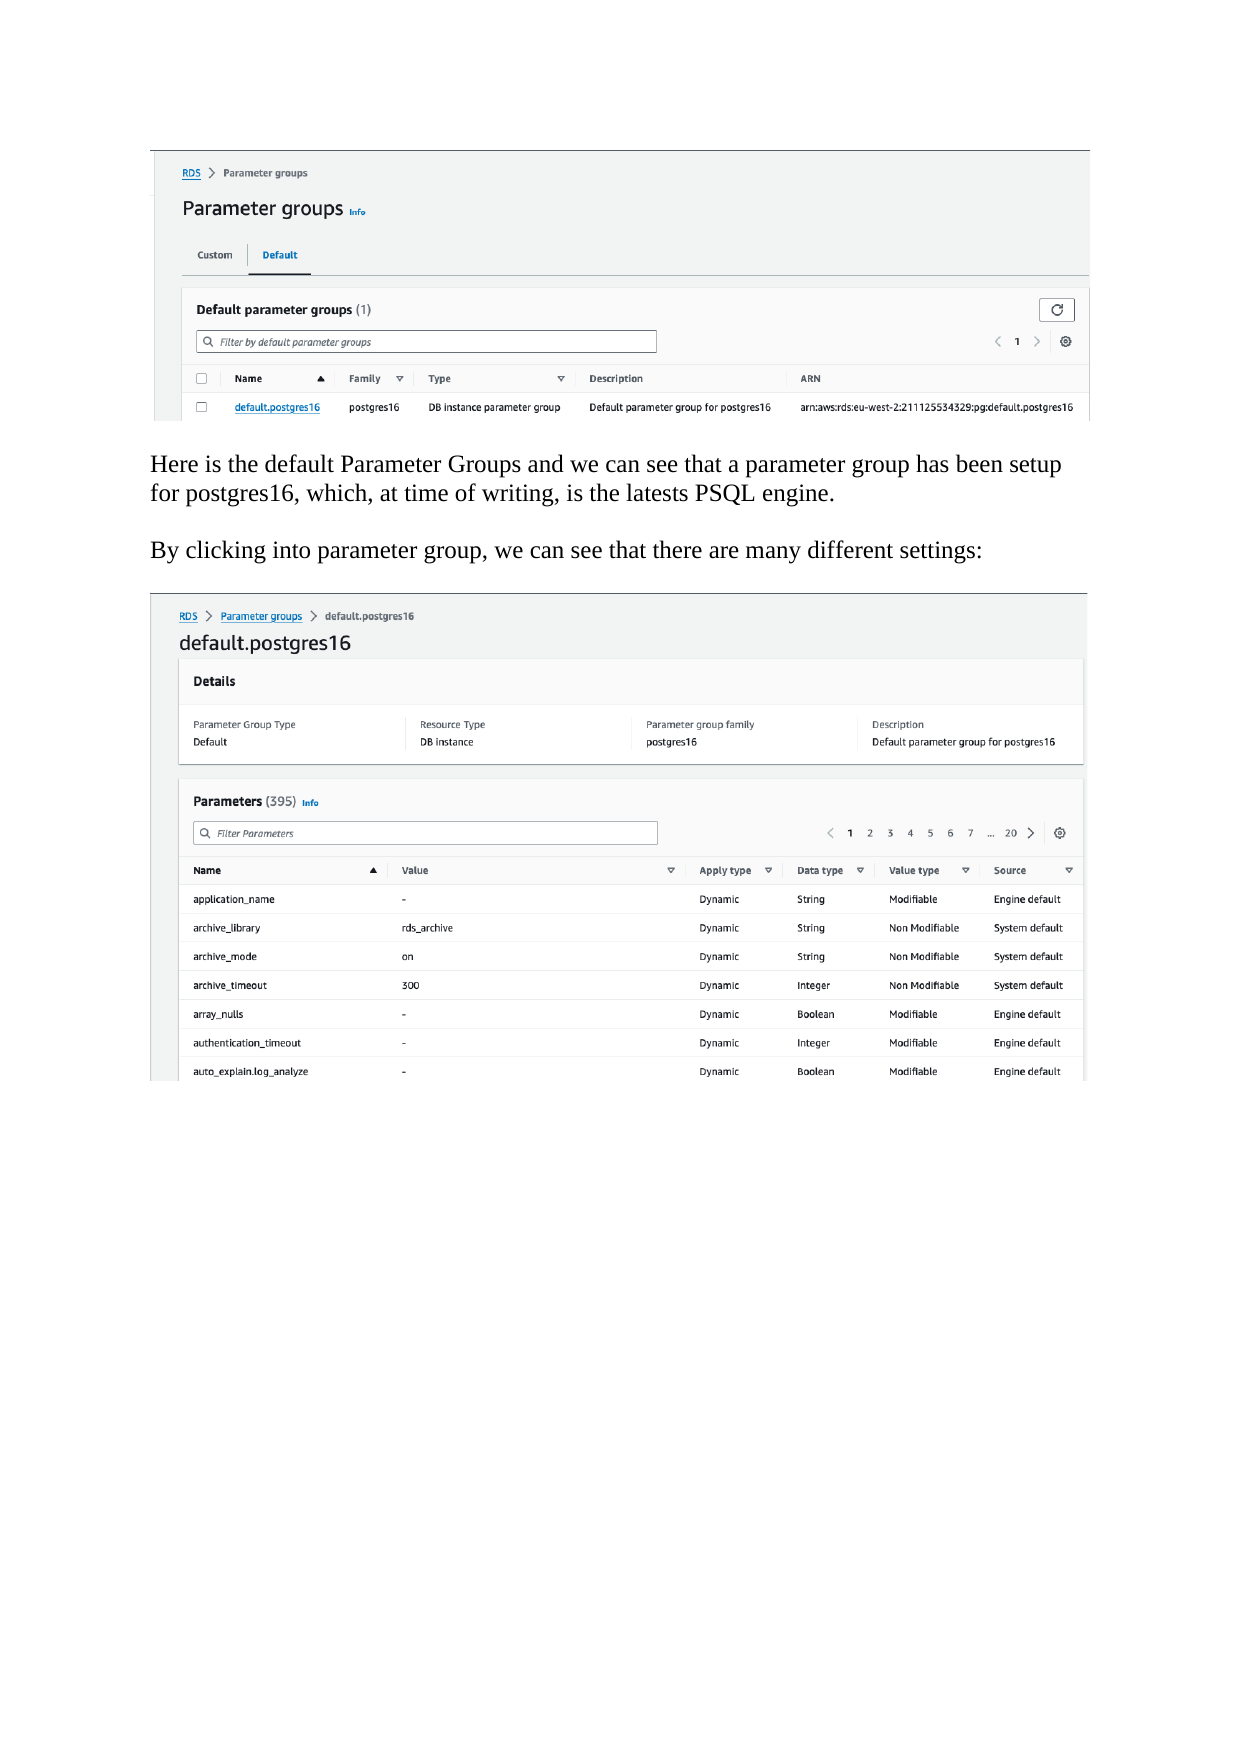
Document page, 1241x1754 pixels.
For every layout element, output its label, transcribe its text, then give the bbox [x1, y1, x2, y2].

text By clicking into parameter group, we can see that there are many different settings: [150, 536, 1090, 564]
picture [150, 593, 1087, 1081]
picture [150, 150, 1091, 421]
text Here is the default Parameter Groups and we can see that a parameter group has been setup for postgres16, which, at time of writing, is the latests PSQL engine. [150, 449, 1090, 507]
